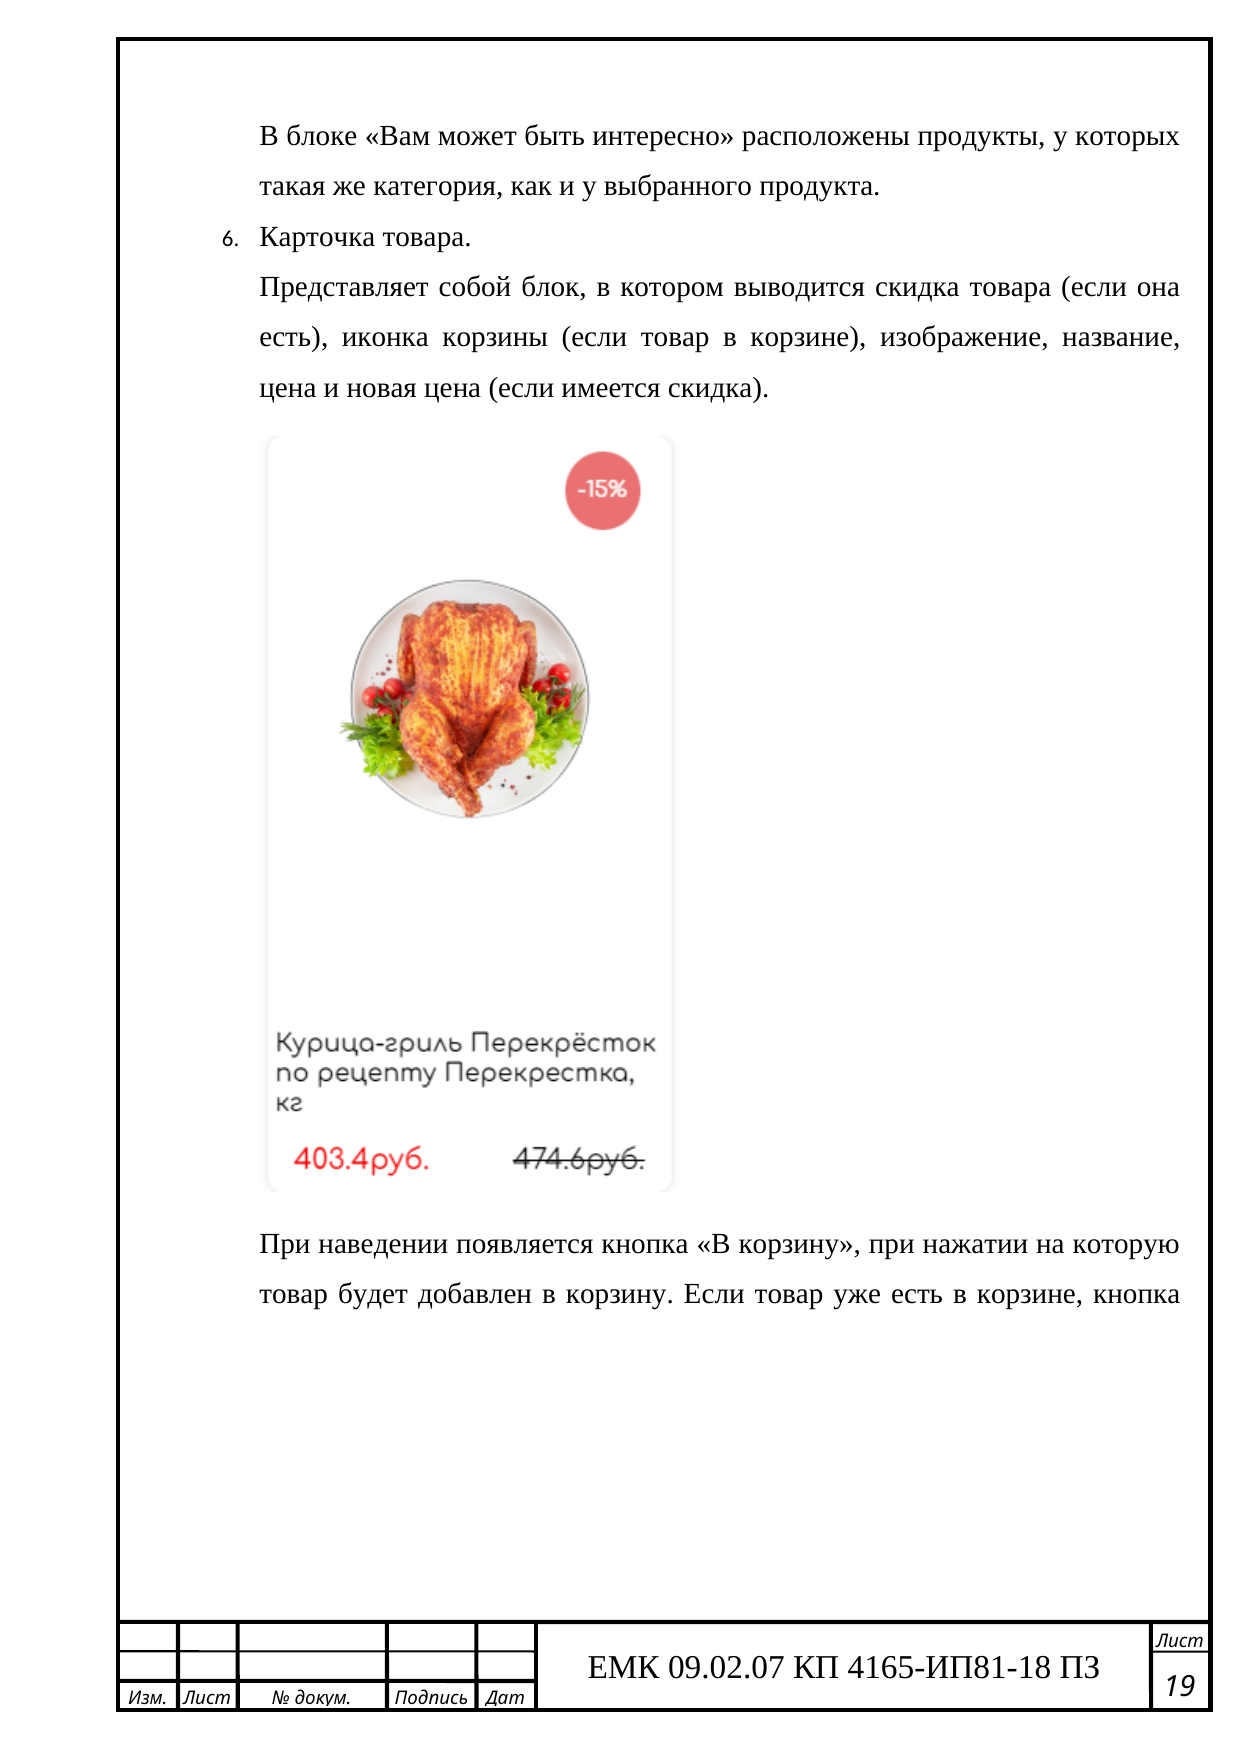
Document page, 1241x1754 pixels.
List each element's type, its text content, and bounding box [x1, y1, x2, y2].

list Представляет собой блок, в котором выводится скидка товара (если она есть), иконка корзины (если товар в корзине), изображение, название, цена и новая цена (если имеется скидка). [259, 269, 1181, 403]
picture [259, 420, 683, 1210]
list В блоке «Вам может быть интересно» расположены продукты, у которых такая же категория, как и у выбранного продукта. [259, 118, 1181, 202]
list Карточка товара. [222, 219, 1181, 252]
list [259, 1226, 1181, 1310]
